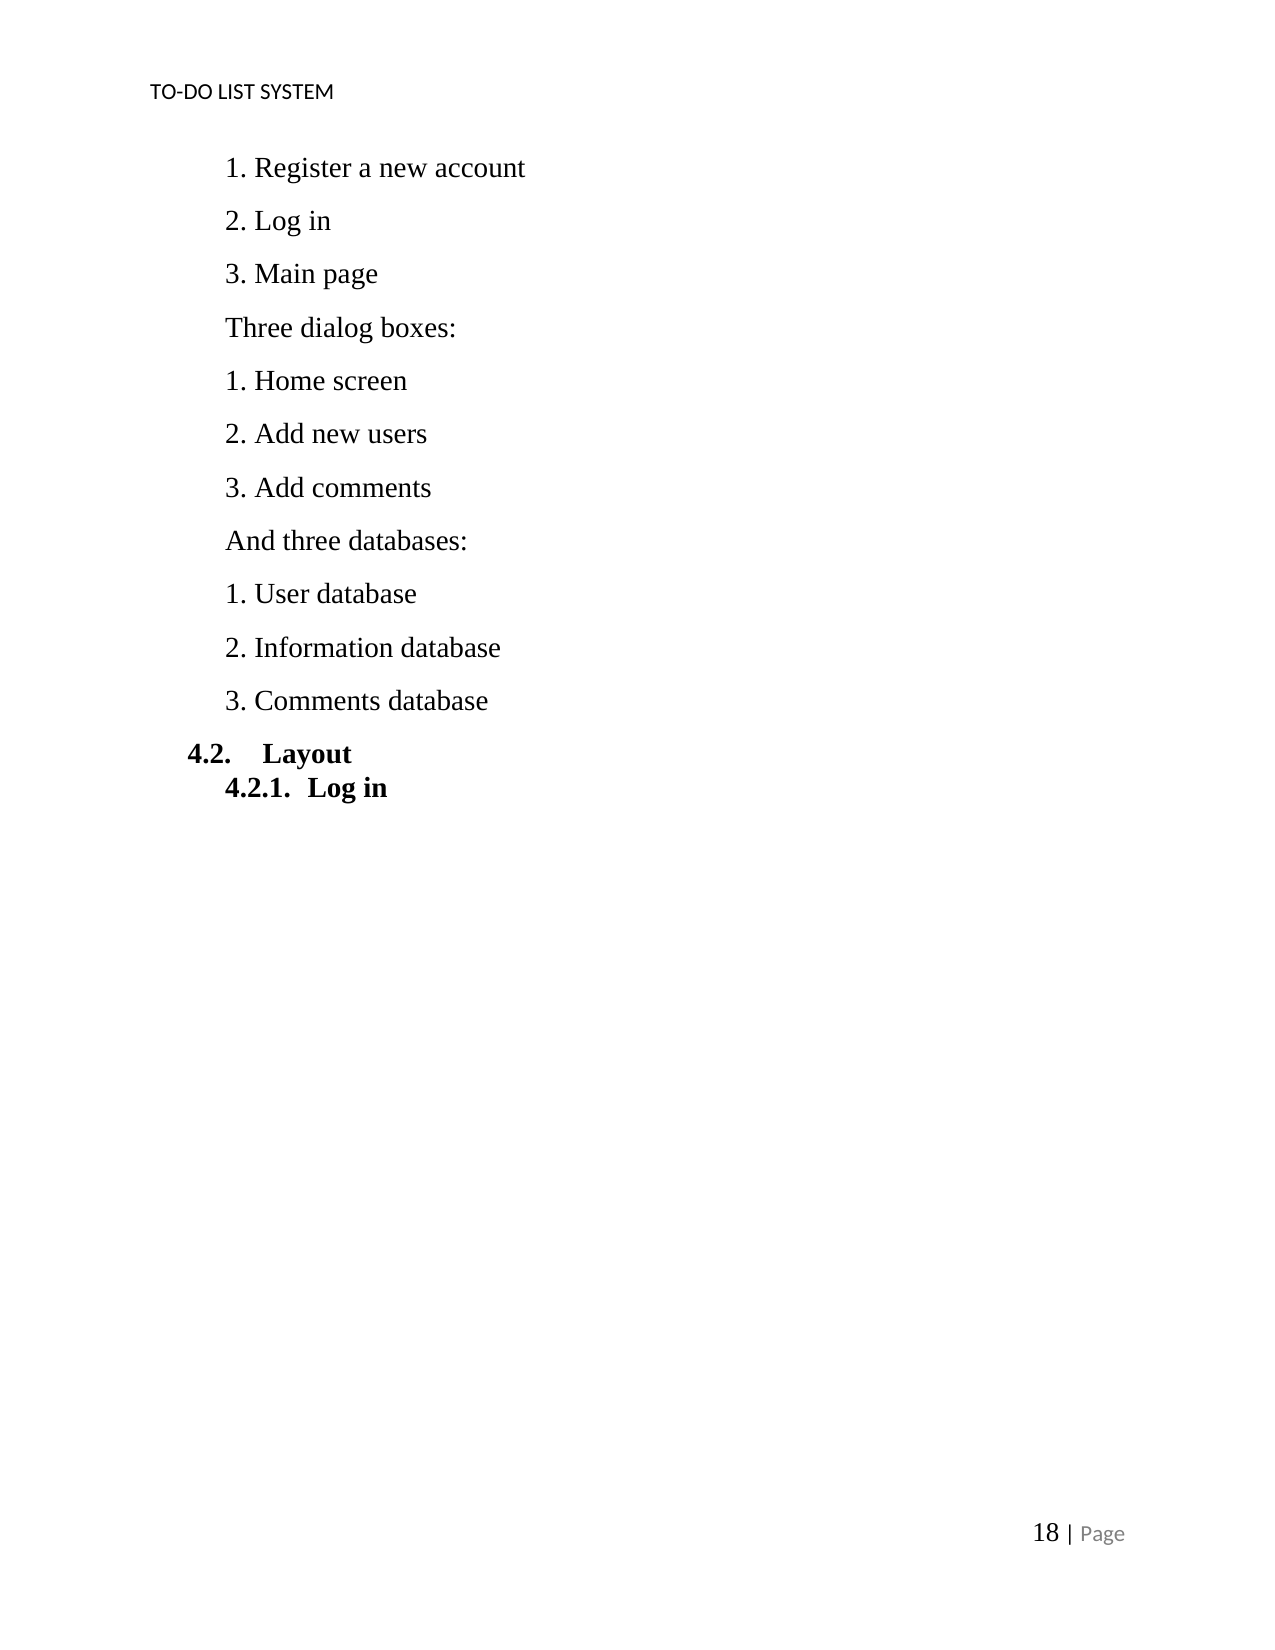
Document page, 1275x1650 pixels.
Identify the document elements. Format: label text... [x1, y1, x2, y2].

text 3. Add comments [225, 470, 1125, 503]
text 2. Information database [225, 630, 1125, 663]
text 1. User database [225, 577, 1125, 610]
text 3. Comments database [225, 683, 1125, 717]
text Three dialog boxes: [225, 310, 1125, 343]
list Log in [225, 770, 1125, 804]
text 2. Add new users [225, 417, 1125, 450]
text 1. Home screen [225, 363, 1125, 397]
text 2. Log in [225, 203, 1125, 237]
text 3. Main page [225, 257, 1125, 290]
text 1. Register a new account [225, 150, 1125, 183]
list Layout [187, 737, 1125, 770]
text And three databases: [225, 523, 1125, 557]
